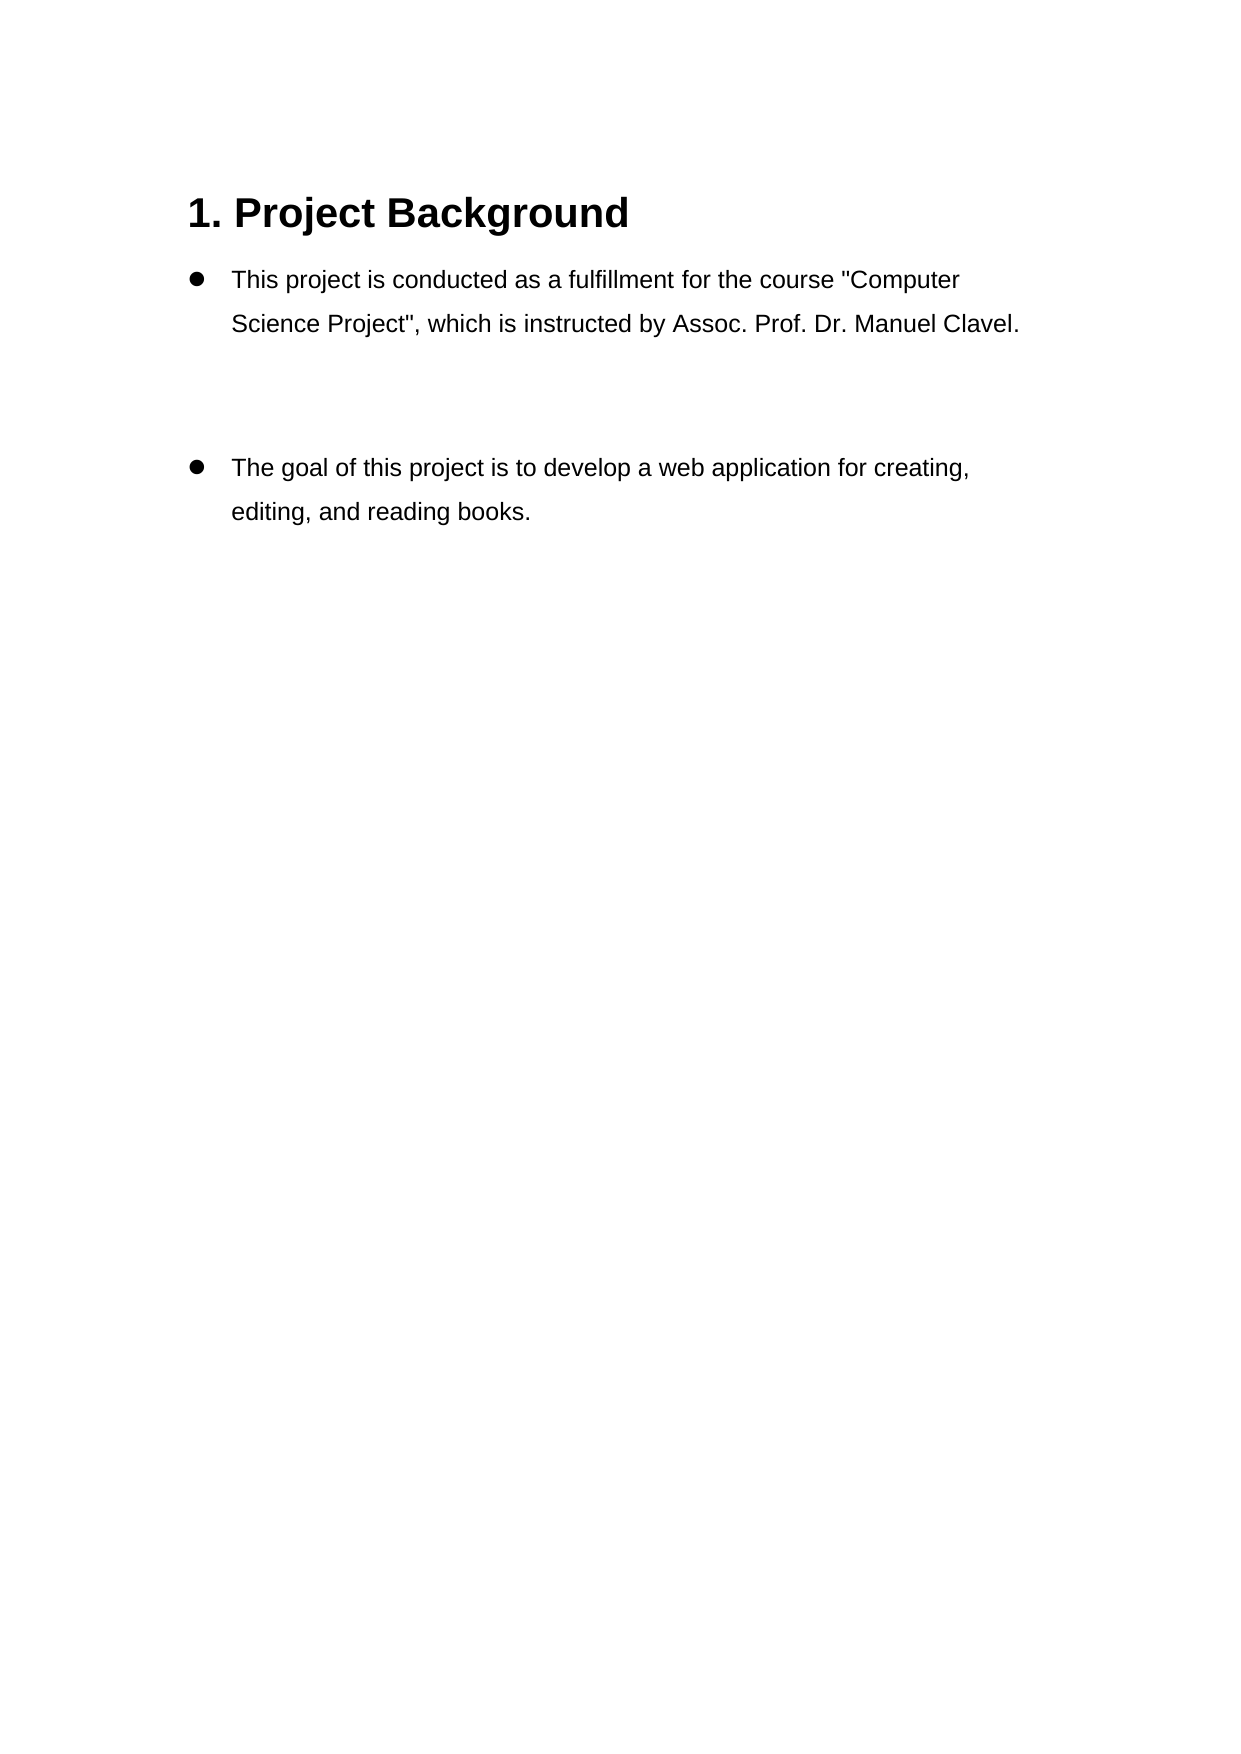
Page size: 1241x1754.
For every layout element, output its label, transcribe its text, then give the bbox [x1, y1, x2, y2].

list The goal of this project is to develop a web application for creating, editing, and reading books. [187, 453, 1053, 525]
list Project Background [187, 188, 1053, 236]
list This project is conducted as a fulfillment for the course "Computer Science Project", which is instructed by Assoc. Prof. Dr. Manuel Clavel. [187, 266, 1053, 337]
